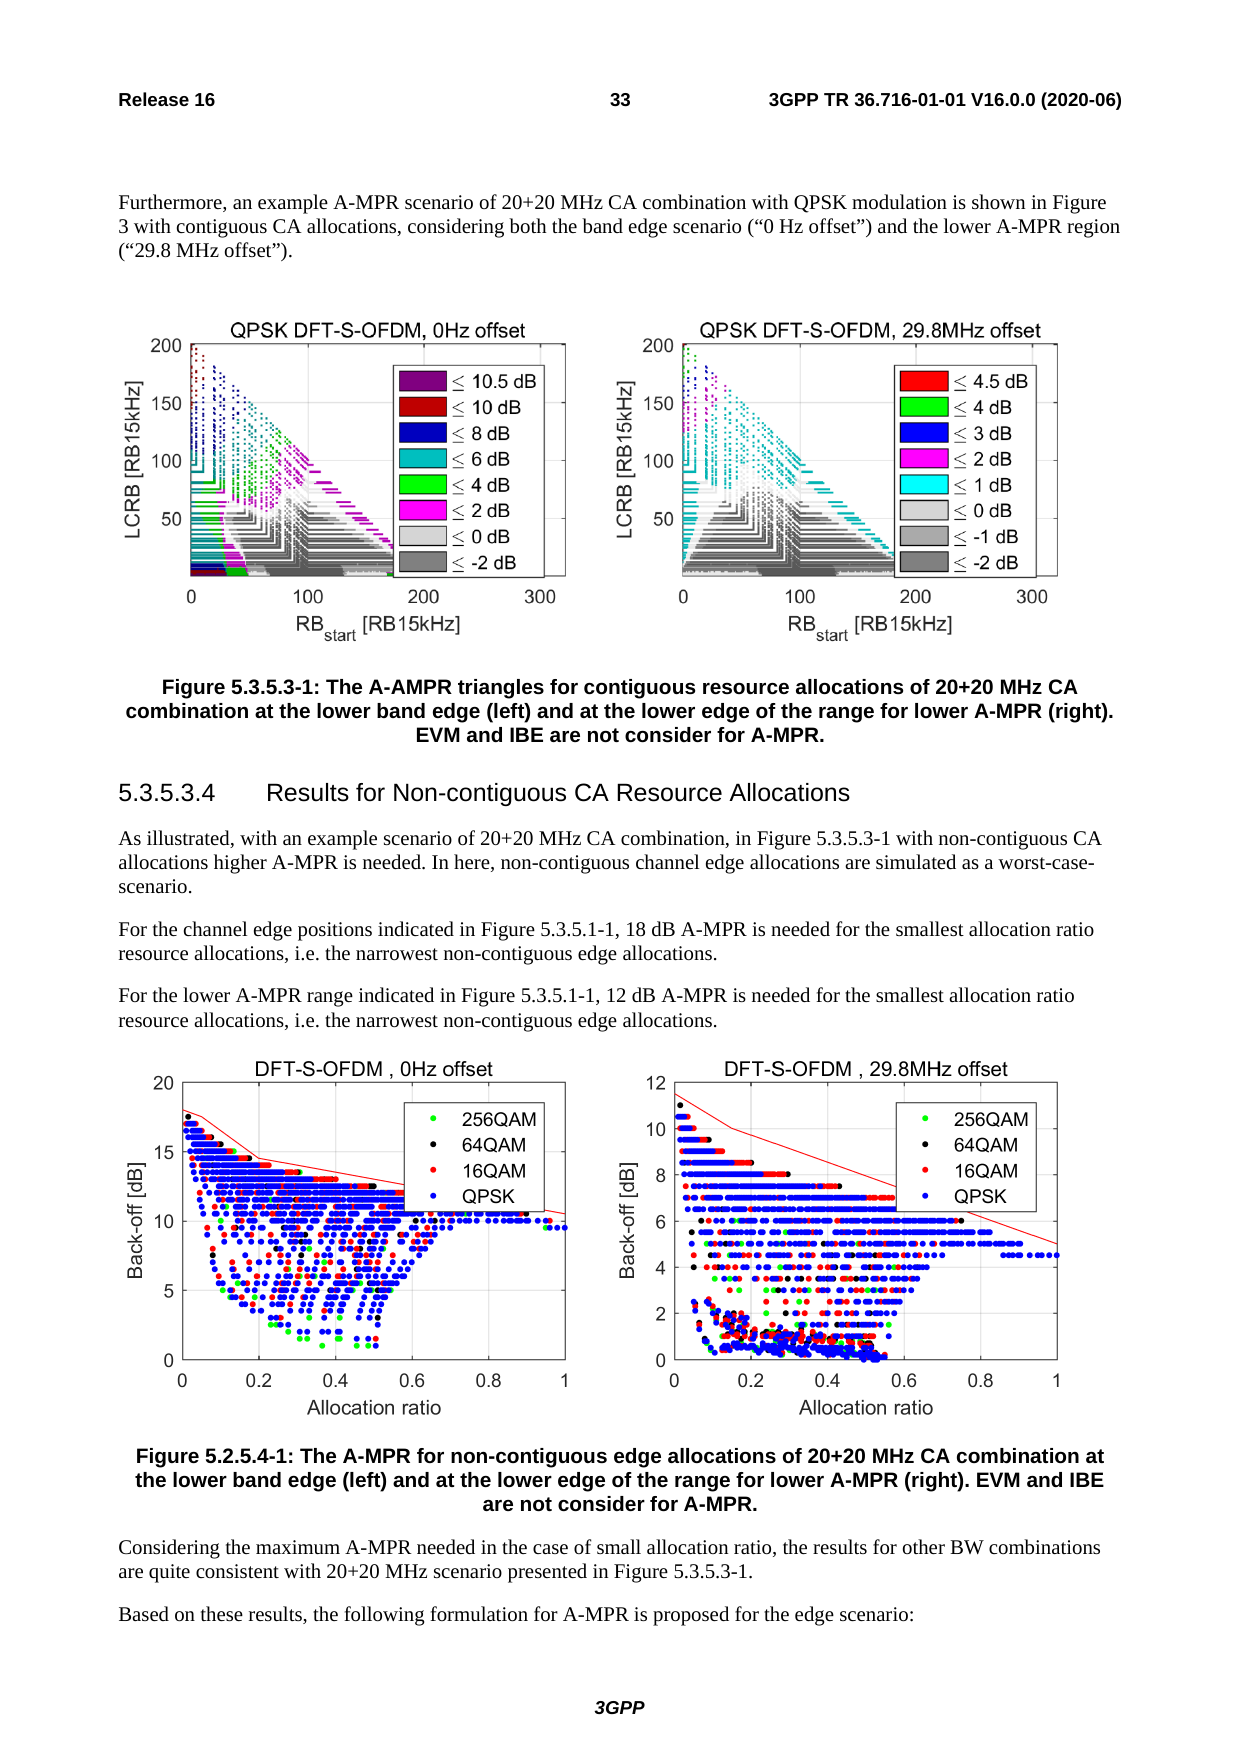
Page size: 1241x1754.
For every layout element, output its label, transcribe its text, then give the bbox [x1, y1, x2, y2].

text Based on these results, the following formulation for A-MPR is proposed for the edge scenario: [118, 1602, 1122, 1626]
text Figure 5.2.5.4-1: The A-MPR for non-contiguous edge allocations of 20+20 MHz CA combination at the lower band edge (left) and at the lower edge of the range for lower A-MPR (right). EVM and IBE are not consider for A-MPR. [118, 1444, 1122, 1516]
text Considering the maximum A-MPR needed in the case of small allocation ratio, the results for other BW combinations are quite consistent with 20+20 MHz scenario presented in Figure 5.3.5.3-1. [118, 1535, 1122, 1583]
picture [118, 1050, 1103, 1419]
text Figure 5.3.5.3-1: The A-AMPR triangles for contiguous resource allocations of 20+20 MHz CA combination at the lower band edge (left) and at the lower edge of the range for lower A-MPR (right). EVM and IBE are not consider for A-MPR. [118, 675, 1122, 747]
picture [118, 281, 1103, 650]
subtitle 5.3.5.3.4 Results for Non-contiguous CA Resource Allocations [118, 778, 1122, 807]
text As illustrated, with an example scenario of 20+20 MHz CA combination, in Figure 5.3.5.3-1 with non-contiguous CA allocations higher A-MPR is needed. In here, non-contiguous channel edge allocations are simulated as a worst-case-scenario. [118, 826, 1122, 898]
text For the channel edge positions indicated in Figure 5.3.5.1-1, 18 dB A-MPR is needed for the smallest allocation ratio resource allocations, i.e. the narrowest non-contiguous edge allocations. [118, 917, 1122, 965]
text Furthermore, an example A-MPR scenario of 20+20 MHz CA combination with QPSK modulation is shown in Figure 3 with contiguous CA allocations, considering both the band edge scenario (“0 Hz offset”) and the lower A-MPR region (“29.8 MHz offset”). [118, 190, 1122, 262]
text For the lower A-MPR range indicated in Figure 5.3.5.1-1, 12 dB A-MPR is needed for the smallest allocation ratio resource allocations, i.e. the narrowest non-contiguous edge allocations. [118, 983, 1122, 1032]
